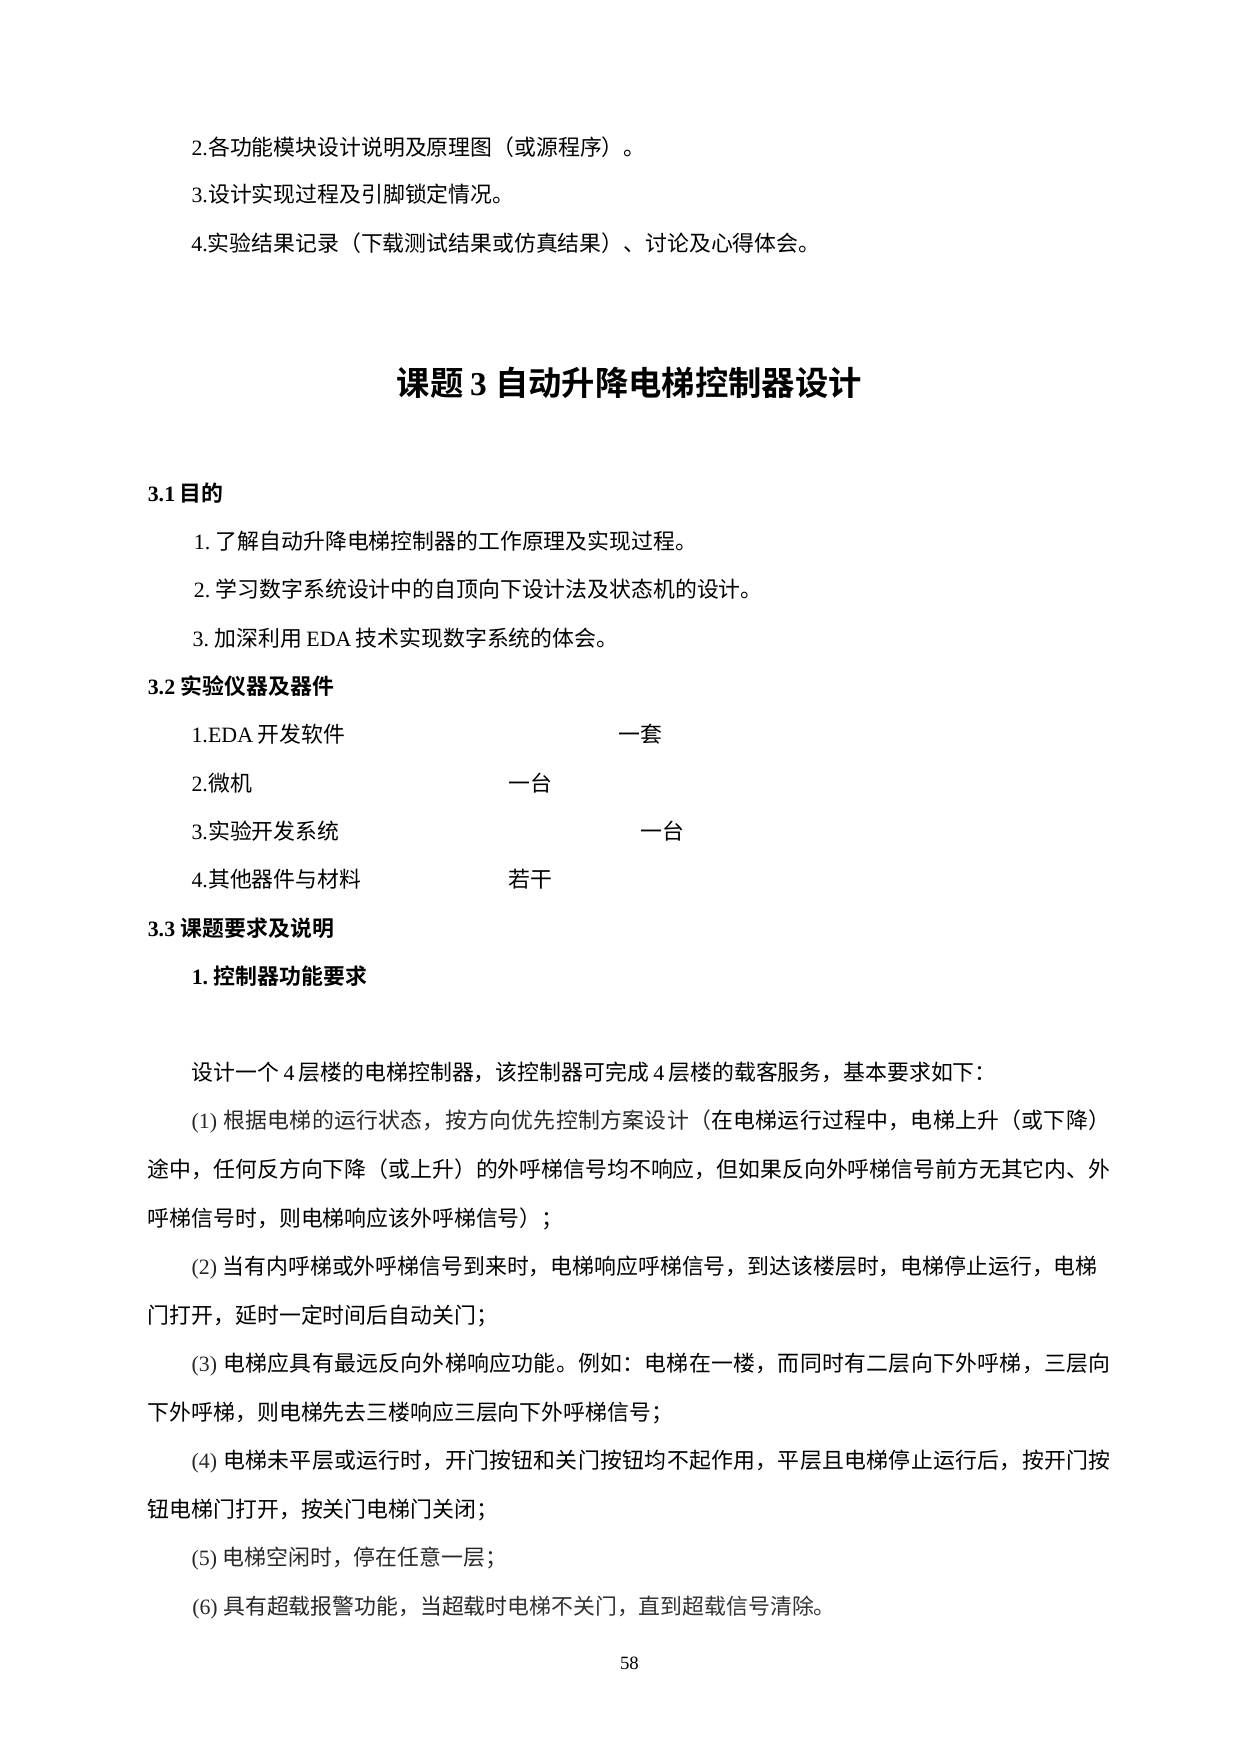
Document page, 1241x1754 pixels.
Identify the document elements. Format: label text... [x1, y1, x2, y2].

text 2.各功能模块设计说明及原理图（或源程序）。 [148, 129, 1110, 161]
list 4.实验结果记录（下载测试结果或仿真结果）、讨论及心得体会。 [147, 225, 1110, 258]
text (5) 电梯空闲时，停在任意一层； [148, 1540, 1110, 1572]
text 4.其他器件与材料 若干 [148, 862, 1110, 894]
text 3.实验开发系统 一台 [148, 814, 1110, 846]
text 2.微机 一台 [148, 765, 1110, 798]
text (3) 电梯应具有最远反向外梯响应功能。例如：电梯在一楼，而同时有二层向下外呼梯，三层向下外呼梯，则电梯先去三楼响应三层向下外呼梯信号； [148, 1346, 1110, 1427]
text (6) 具有超载报警功能，当超载时电梯不关门，直到超载信号清除。 [148, 1588, 1110, 1621]
text 3.2 实验仪器及器件 [148, 669, 1110, 701]
text (4) 电梯未平层或运行时，开门按钮和关门按钮均不起作用，平层且电梯停止运行后，按开门按钮电梯门打开，按关门电梯门关闭； [148, 1443, 1110, 1524]
text 3.1目的 [148, 475, 1110, 508]
text 2. 学习数字系统设计中的自顶向下设计法及状态机的设计。 [150, 572, 1110, 604]
text 1.EDA开发软件 一套 [148, 717, 1110, 749]
text 设计一个4层楼的电梯控制器，该控制器可完成4层楼的载客服务，基本要求如下： [148, 1054, 1110, 1087]
text (2) 当有内呼梯或外呼梯信号到来时，电梯响应呼梯信号，到达该楼层时，电梯停止运行，电梯门打开，延时一定时间后自动关门； [148, 1249, 1110, 1330]
subtitle 课题3 自动升降电梯控制器设计 [148, 348, 1110, 413]
text 1. 控制器功能要求 [148, 959, 1110, 991]
text 3.3 课题要求及说明 [148, 910, 1110, 943]
text 3.设计实现过程及引脚锁定情况。 [148, 177, 1110, 209]
text 3. 加深利用EDA技术实现数字系统的体会。 [149, 620, 1110, 653]
text (1) 根据电梯的运行状态，按方向优先控制方案设计（在电梯运行过程中，电梯上升（或下降）途中，任何反方向下降（或上升）的外呼梯信号均不响应，但如果反向外呼梯信号前方无其它内、外呼梯信号时，则电梯响应该外呼梯信号）； [148, 1103, 1110, 1233]
text 1. 了解自动升降电梯控制器的工作原理及实现过程。 [150, 524, 1110, 556]
